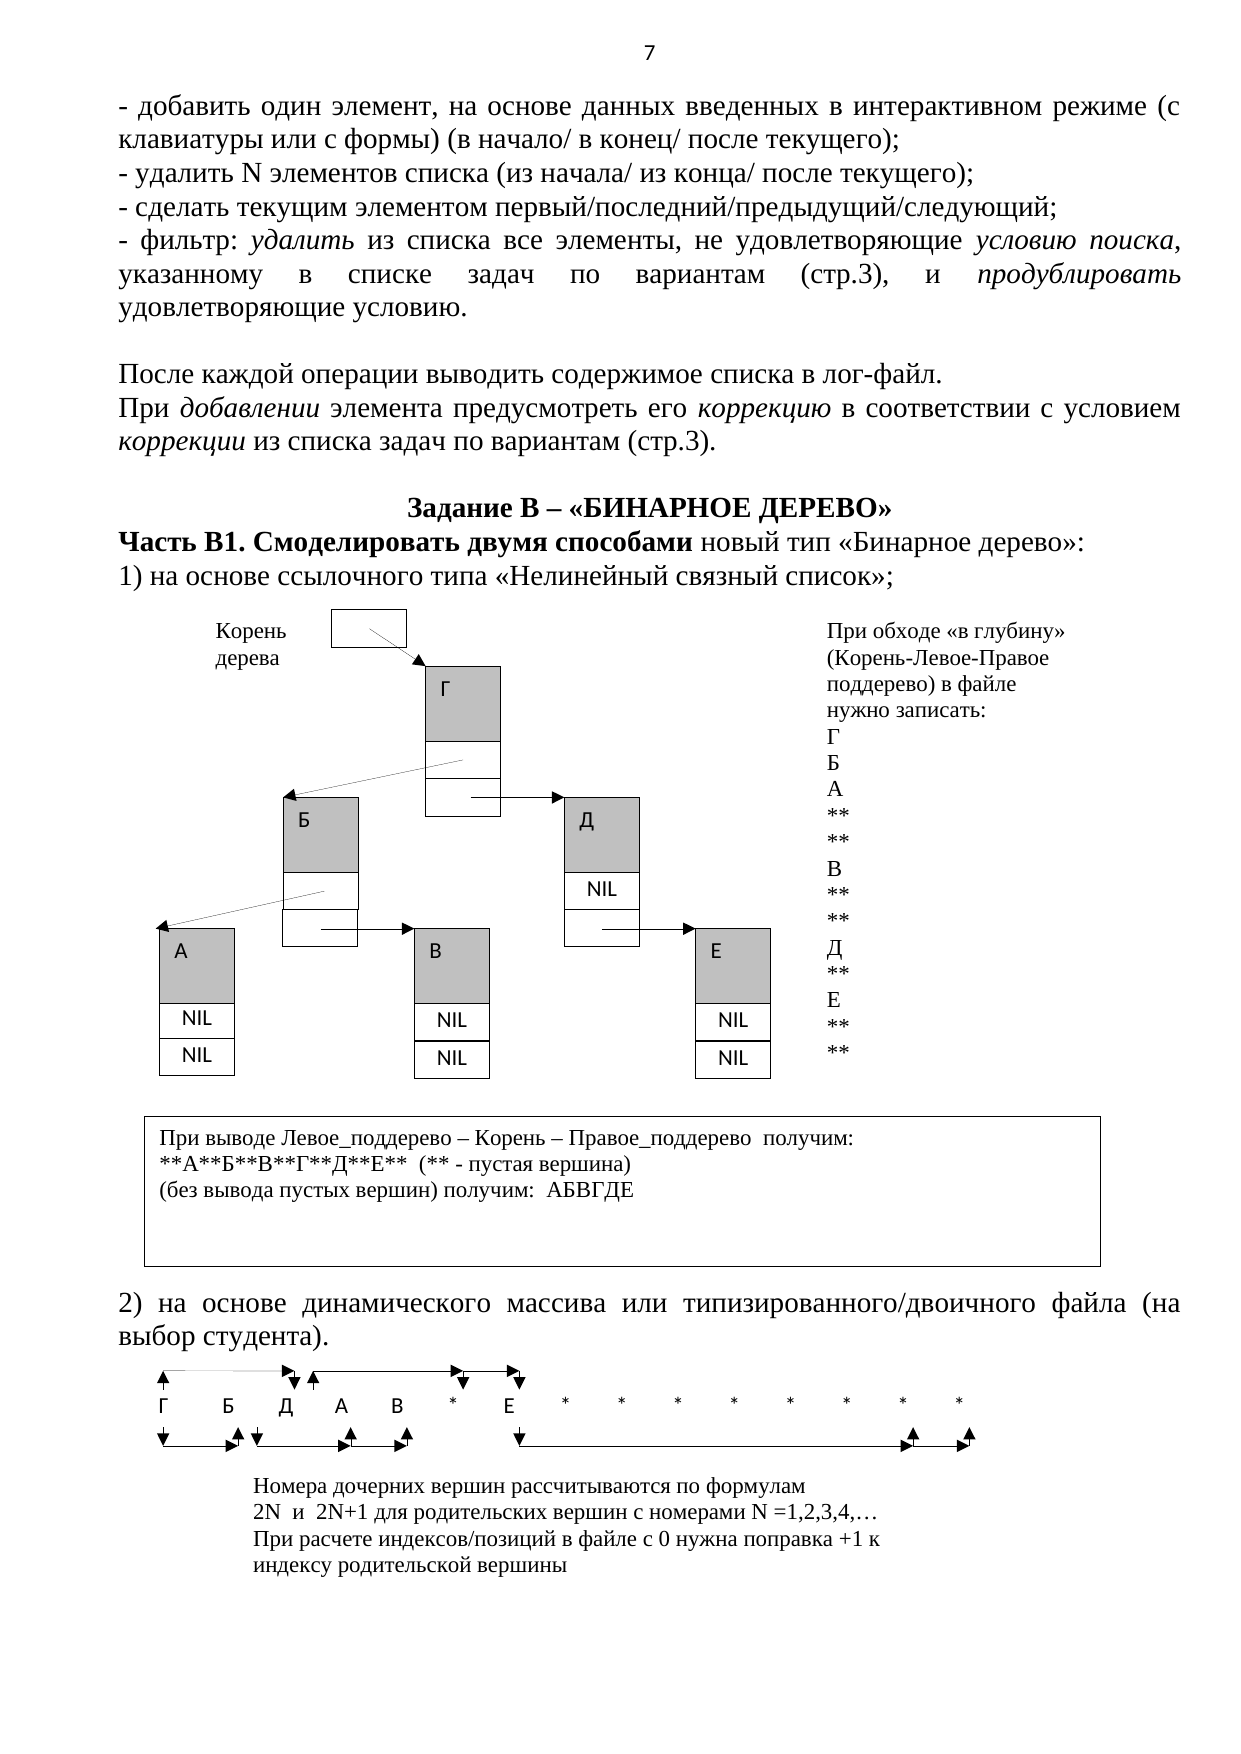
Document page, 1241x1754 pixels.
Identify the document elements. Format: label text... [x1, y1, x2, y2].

text - добавить один элемент, на основе данных введенных в интерактивном режиме (с клавиатуры или с формы) (в начало/ в конец/ после текущего); [118, 88, 1181, 155]
text Часть В1. Смоделировать двумя способами новый тип «Бинарное дерево»: [118, 524, 1181, 558]
text - фильтр: удалить из списка все элементы, не удовлетворяющие условию поиска, указанному в списке задач по вариантам (стр.3), и продублировать удовлетворяющие условию. [118, 222, 1181, 323]
text 1) на основе ссылочного типа «Нелинейный связный список»; [118, 558, 1181, 591]
text - удалить N элементов списка (из начала/ из конца/ после текущего); [118, 155, 1181, 189]
text При добавлении элемента предусмотреть его коррекцию в соответствии с условием коррекции из списка задач по вариантам (стр.3). [118, 390, 1181, 457]
text После каждой операции выводить содержимое списка в лог-файл. [118, 356, 1181, 390]
text 2) на основе динамического массива или типизированного/двоичного файла (на выбор студента). [118, 1285, 1181, 1352]
text Задание В – «БИНАРНОЕ ДЕРЕВО» [118, 491, 1181, 524]
text - сделать текущим элементом первый/последний/предыдущий/следующий; [118, 189, 1181, 222]
